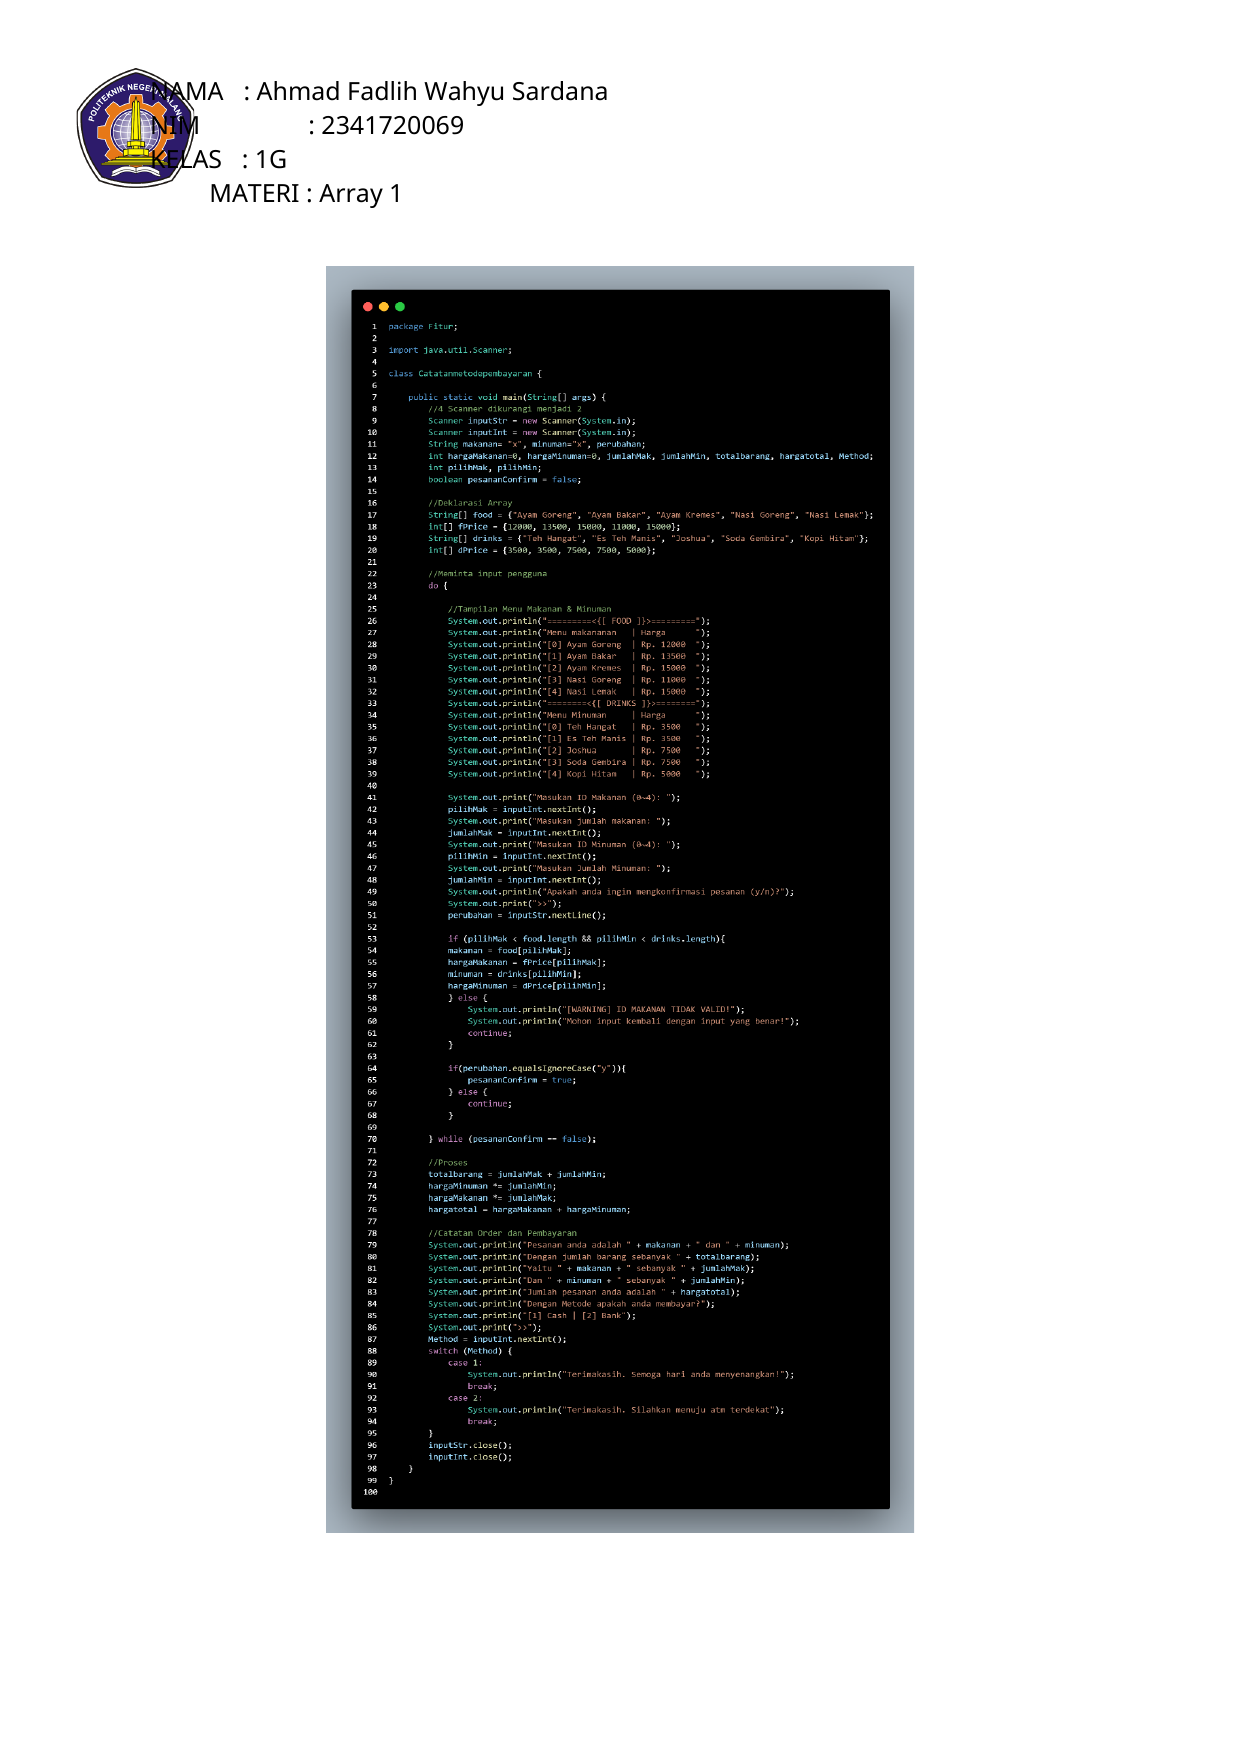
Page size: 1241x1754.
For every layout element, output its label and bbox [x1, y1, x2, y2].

picture [326, 266, 915, 1533]
picture [76, 68, 195, 188]
